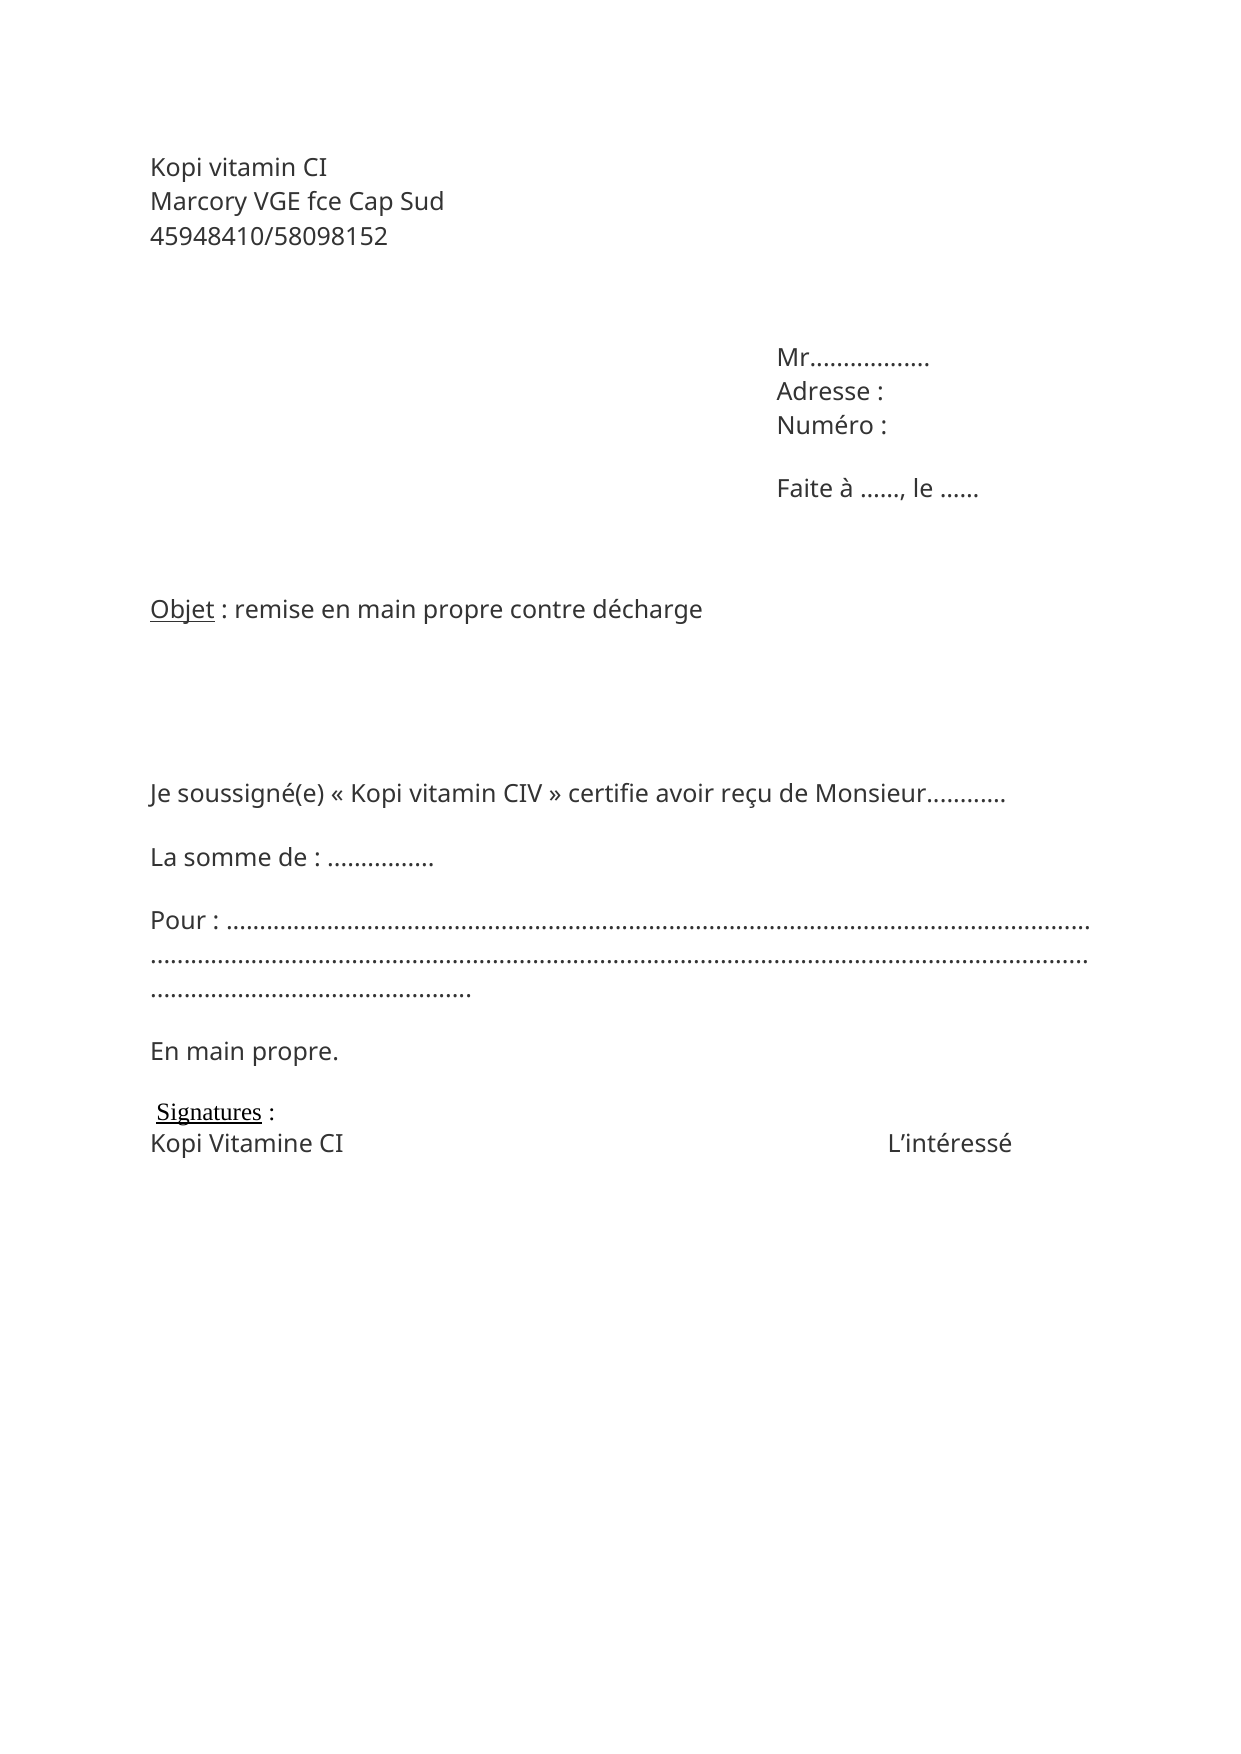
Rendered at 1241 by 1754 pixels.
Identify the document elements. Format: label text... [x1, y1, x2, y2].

text La somme de : ................ [150, 839, 1090, 873]
text Signatures : Kopi Vitamine CI L’intéressé [150, 1097, 1090, 1160]
text Kopi vitamin CI Marcory VGE fce Cap Sud 45948410/58098152 [150, 150, 1090, 252]
text Faite à ……, le …… [150, 471, 1090, 505]
text Je soussigné(e) « Kopi vitamin CIV » certifie avoir reçu de Monsieur.........… [150, 776, 1090, 810]
text Objet : remise en main propre contre décharge [150, 592, 1090, 626]
text Mr.................. Adresse : Numéro : [150, 339, 1090, 441]
text En main propre. [150, 1034, 1090, 1068]
text Pour : ............................................................................................................................................................................................................................................................................................................................. [150, 903, 1090, 1005]
